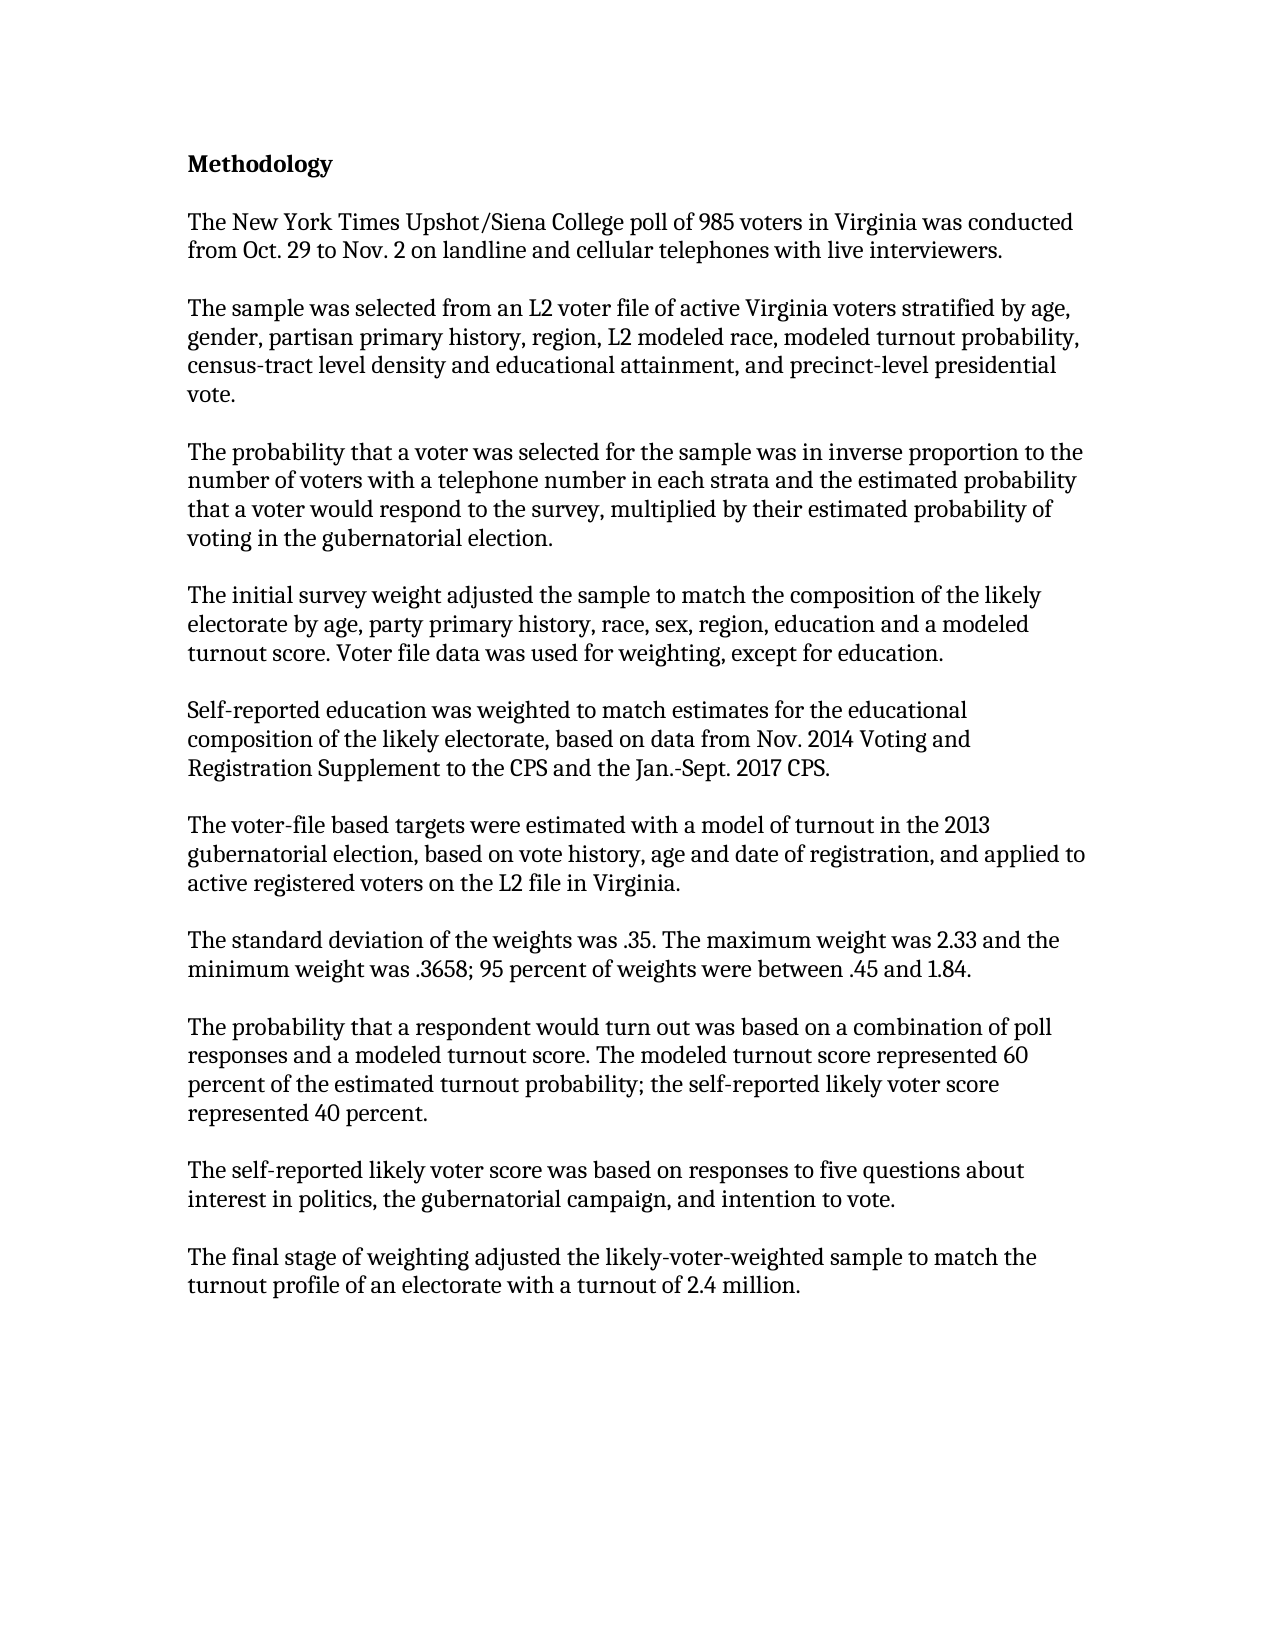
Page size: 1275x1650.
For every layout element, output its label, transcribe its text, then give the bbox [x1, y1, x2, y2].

text The voter-file based targets were estimated with a model of turnout in the 2013 gubernatorial election, based on vote history, age and date of registration, and applied to active registered voters on the L2 file in Virginia. [187, 811, 1087, 897]
text Methodology [187, 150, 1087, 179]
text The initial survey weight adjusted the sample to match the composition of the likely electorate by age, party primary history, race, sex, region, education and a modeled turnout score. Voter file data was used for weighting, except for education. [187, 581, 1087, 667]
text The standard deviation of the weights was .35. The maximum weight was 2.33 and the minimum weight was .3658; 95 percent of weights were between .45 and 1.84. [187, 926, 1087, 984]
text The probability that a respondent would turn out was based on a combination of poll responses and a modeled turnout score. The modeled turnout score represented 60 percent of the estimated turnout probability; the self-reported likely voter score represented 40 percent. [187, 1012, 1087, 1127]
text The sample was selected from an L2 voter file of active Virginia voters stratified by age, gender, partisan primary history, region, L2 modeled race, modeled turnout probability, census-tract level density and educational attainment, and precinct-level presidential vote. [187, 294, 1087, 409]
text The New York Times Upshot/Siena College poll of 985 voters in Virginia was conducted from Oct. 29 to Nov. 2 on landline and cellular telephones with live interviewers. [187, 207, 1087, 265]
text The probability that a voter was selected for the sample was in inverse proportion to the number of voters with a telephone number in each strata and the estimated probability that a voter would respond to the survey, multiplied by their estimated probability of voting in the gubernatorial election. [187, 437, 1087, 552]
text The final stage of weighting adjusted the likely-voter-weighted sample to match the turnout profile of an electorate with a turnout of 2.4 million. [187, 1242, 1087, 1300]
text The self-reported likely voter score was based on responses to five questions about interest in politics, the gubernatorial campaign, and intention to vote. [187, 1156, 1087, 1214]
text Self-reported education was weighted to match estimates for the educational composition of the likely electorate, based on data from Nov. 2014 Voting and Registration Supplement to the CPS and the Jan.-Sept. 2017 CPS. [187, 696, 1087, 782]
